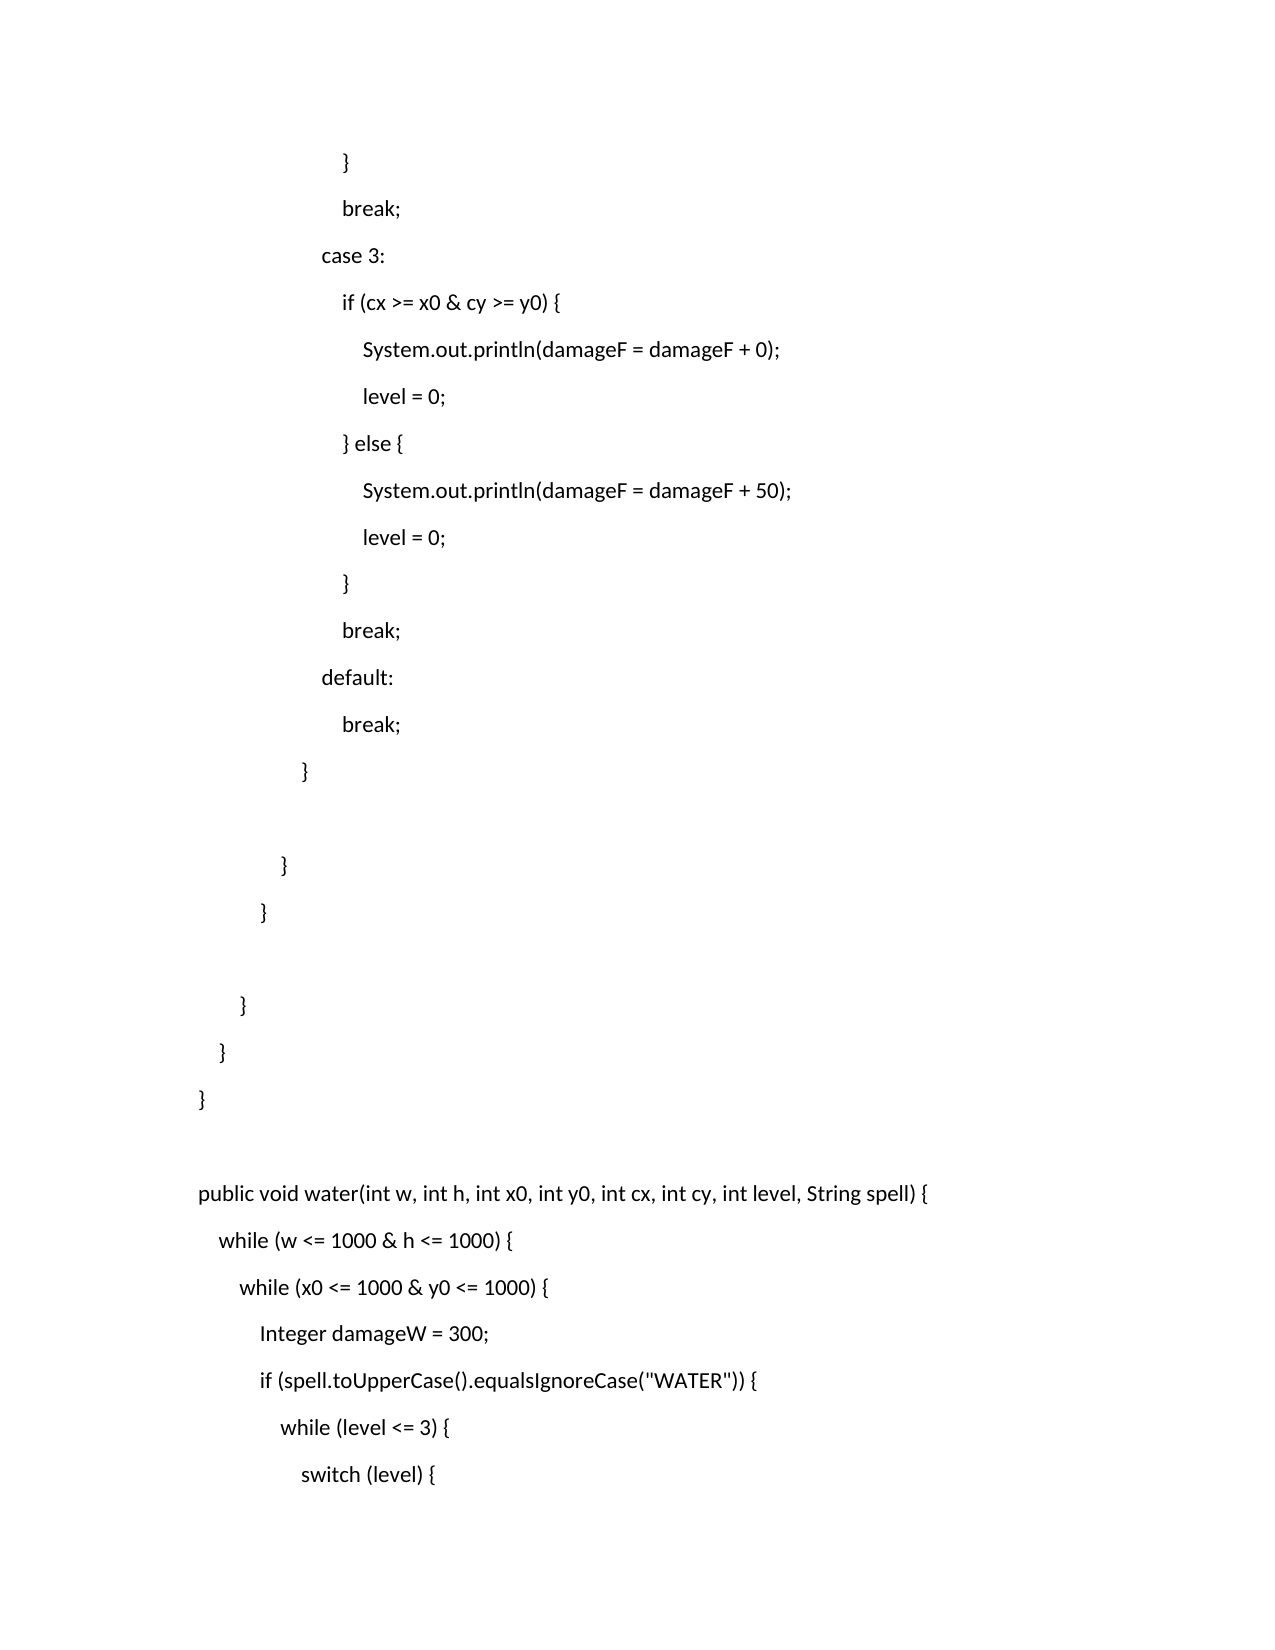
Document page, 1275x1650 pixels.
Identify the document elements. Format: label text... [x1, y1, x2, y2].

text if (spell.toUpperCase().equalsIgnoreCase("WATER")) { [177, 1366, 1098, 1394]
text } [177, 851, 1098, 879]
text System.out.println(damageF = damageF + 50); [177, 476, 1098, 504]
text } [177, 898, 1098, 926]
text } [177, 1038, 1098, 1066]
text } [177, 991, 1098, 1019]
text while (level <= 3) { [177, 1413, 1098, 1441]
text case 3: [177, 241, 1098, 269]
text while (x0 <= 1000 & y0 <= 1000) { [177, 1273, 1098, 1301]
text Integer damageW = 300; [177, 1319, 1098, 1347]
text break; [177, 616, 1098, 644]
text break; [177, 710, 1098, 738]
text while (w <= 1000 & h <= 1000) { [177, 1226, 1098, 1254]
text level = 0; [177, 523, 1098, 551]
text } [177, 757, 1098, 785]
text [177, 335, 1098, 363]
text switch (level) { [177, 1460, 1098, 1488]
text } else { [177, 429, 1098, 457]
text level = 0; [177, 382, 1098, 410]
text break; [177, 194, 1098, 222]
text public void water(int w, int h, int x0, int y0, int cx, int cy, int level, String spell) { [177, 1179, 1098, 1207]
text } [177, 569, 1098, 597]
text default: [177, 663, 1098, 691]
text } [177, 1085, 1098, 1113]
text if (cx >= x0 & cy >= y0) { [177, 288, 1098, 316]
text } [177, 148, 1098, 176]
